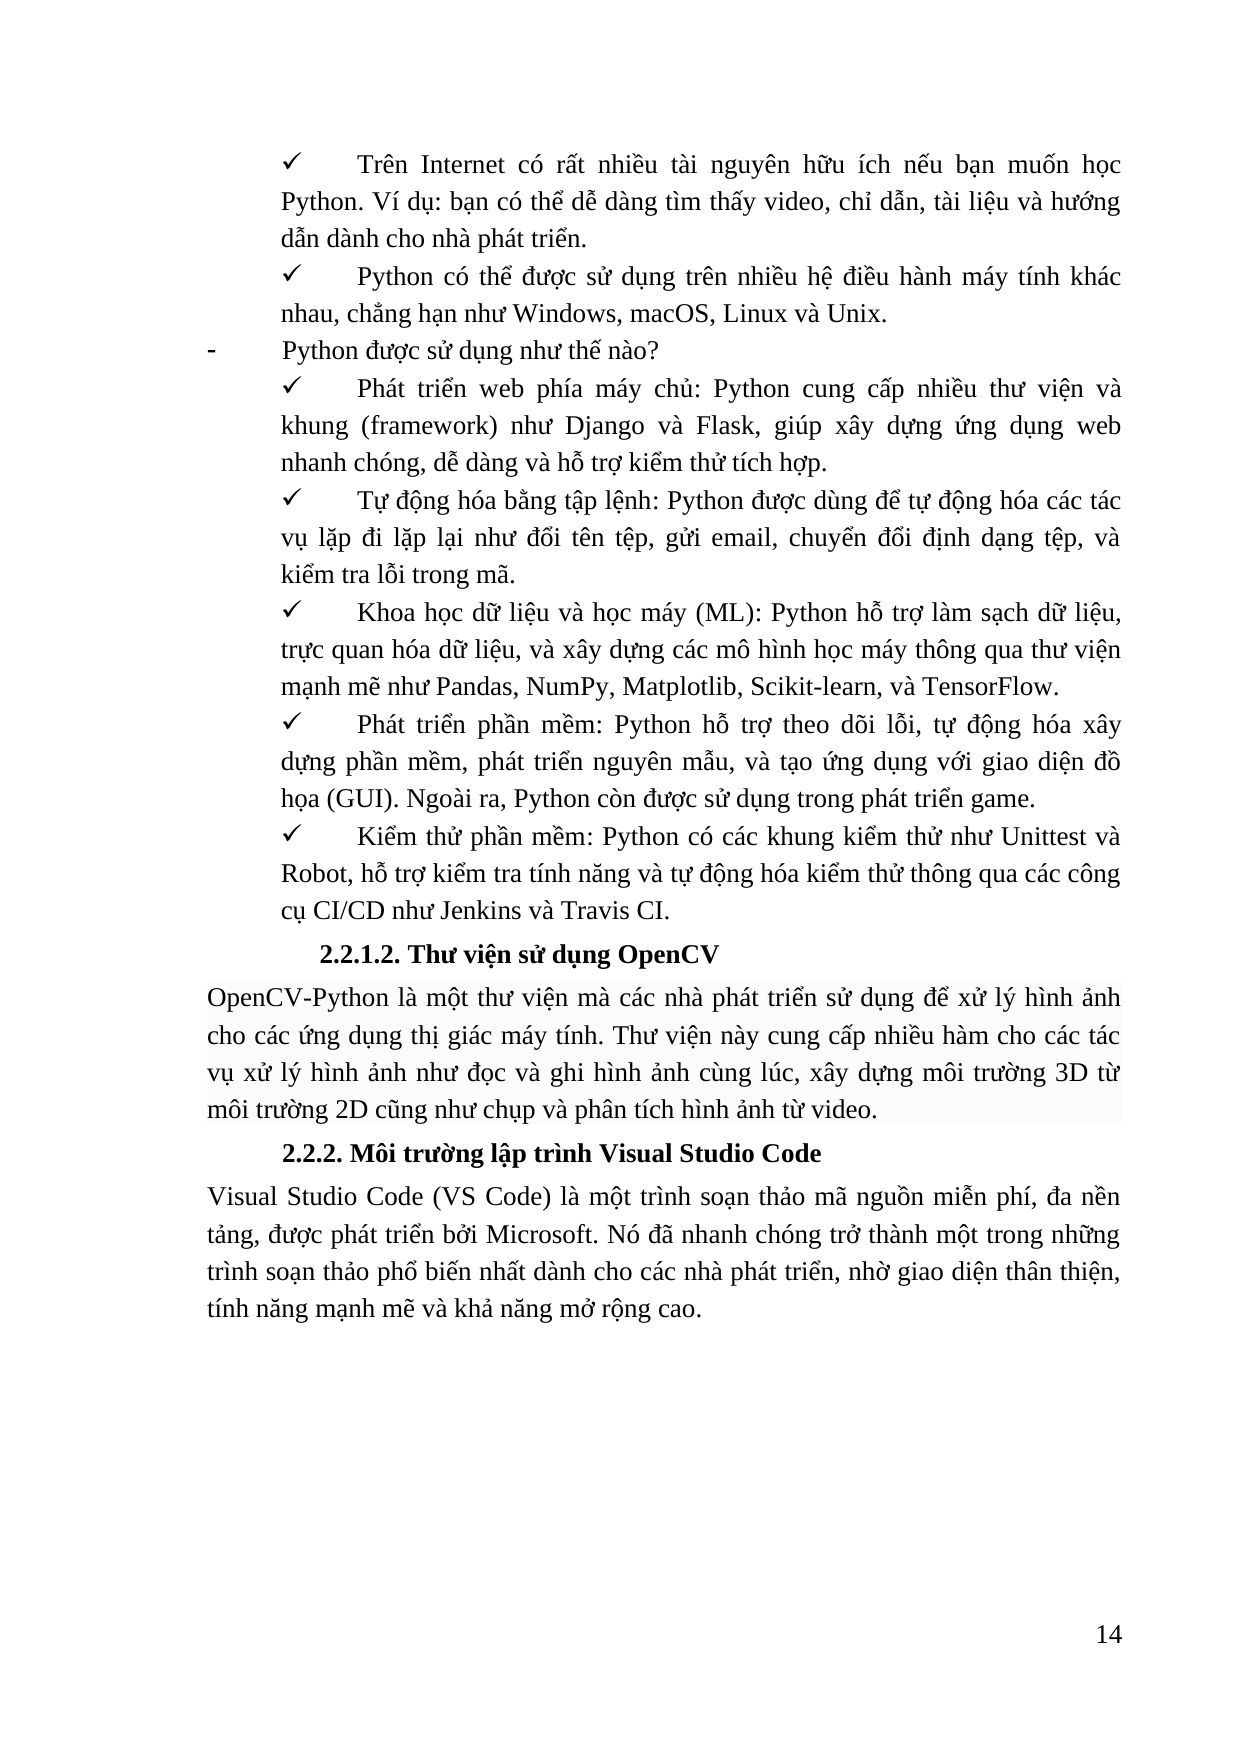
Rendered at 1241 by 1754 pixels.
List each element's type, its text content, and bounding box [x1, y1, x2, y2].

list Python có thể được sử dụng trên nhiều hệ điều hành máy tính khác nhau, chẳng hạn như Windows, macOS, Linux và Unix. [281, 260, 1122, 328]
subtitle Thư viện sử dụng OpenCV [319, 938, 1122, 969]
list Python được sử dụng như thế nào? [207, 334, 1122, 366]
text OpenCV-Python là một thư viện mà các nhà phát triển sử dụng để xử lý hình ảnh cho các ứng dụng thị giác máy tính. Thư viện này cung cấp nhiều hàm cho các tác vụ xử lý hình ảnh như đọc và ghi hình ảnh cùng lúc, xây dựng môi trường 3D từ môi trường 2D cũng như chụp và phân tích hình ảnh từ video. [207, 982, 1122, 1124]
list Trên Internet có rất nhiều tài nguyên hữu ích nếu bạn muốn học Python. Ví dụ: bạn có thể dễ dàng tìm thấy video, chỉ dẫn, tài liệu và hướng dẫn dành cho nhà phát triển. [281, 148, 1122, 253]
list Tự động hóa bằng tập lệnh: Python được dùng để tự động hóa các tác vụ lặp đi lặp lại như đổi tên tệp, gửi email, chuyển đổi định dạng tệp, và kiểm tra lỗi trong mã. [281, 484, 1122, 590]
list Kiểm thử phần mềm: Python có các khung kiểm thử như Unittest và Robot, hỗ trợ kiểm tra tính năng và tự động hóa kiểm thử thông qua các công cụ CI/CD như Jenkins và Travis CI. [281, 820, 1122, 926]
list Phát triển phần mềm: Python hỗ trợ theo dõi lỗi, tự động hóa xây dựng phần mềm, phát triển nguyên mẫu, và tạo ứng dụng với giao diện đồ họa (GUI). Ngoài ra, Python còn được sử dụng trong phát triển game. [281, 708, 1122, 814]
list Phát triển web phía máy chủ: Python cung cấp nhiều thư viện và khung (framework) như Django và Flask, giúp xây dựng ứng dụng web nhanh chóng, dễ dàng và hỗ trợ kiểm thử tích hợp. [281, 372, 1122, 478]
list Khoa học dữ liệu và học máy (ML): Python hỗ trợ làm sạch dữ liệu, trực quan hóa dữ liệu, và xây dựng các mô hình học máy thông qua thư viện mạnh mẽ như Pandas, NumPy, Matplotlib, Scikit-learn, và TensorFlow. [281, 596, 1122, 702]
subtitle Môi trường lập trình Visual Studio Code [282, 1137, 1122, 1168]
text Visual Studio Code (VS Code) là một trình soạn thảo mã nguồn miễn phí, đa nền tảng, được phát triển bởi Microsoft. Nó đã nhanh chóng trở thành một trong những trình soạn thảo phổ biến nhất dành cho các nhà phát triển, nhờ giao diện thân thiện, tính năng mạnh mẽ và khả năng mở rộng cao. [207, 1181, 1122, 1323]
